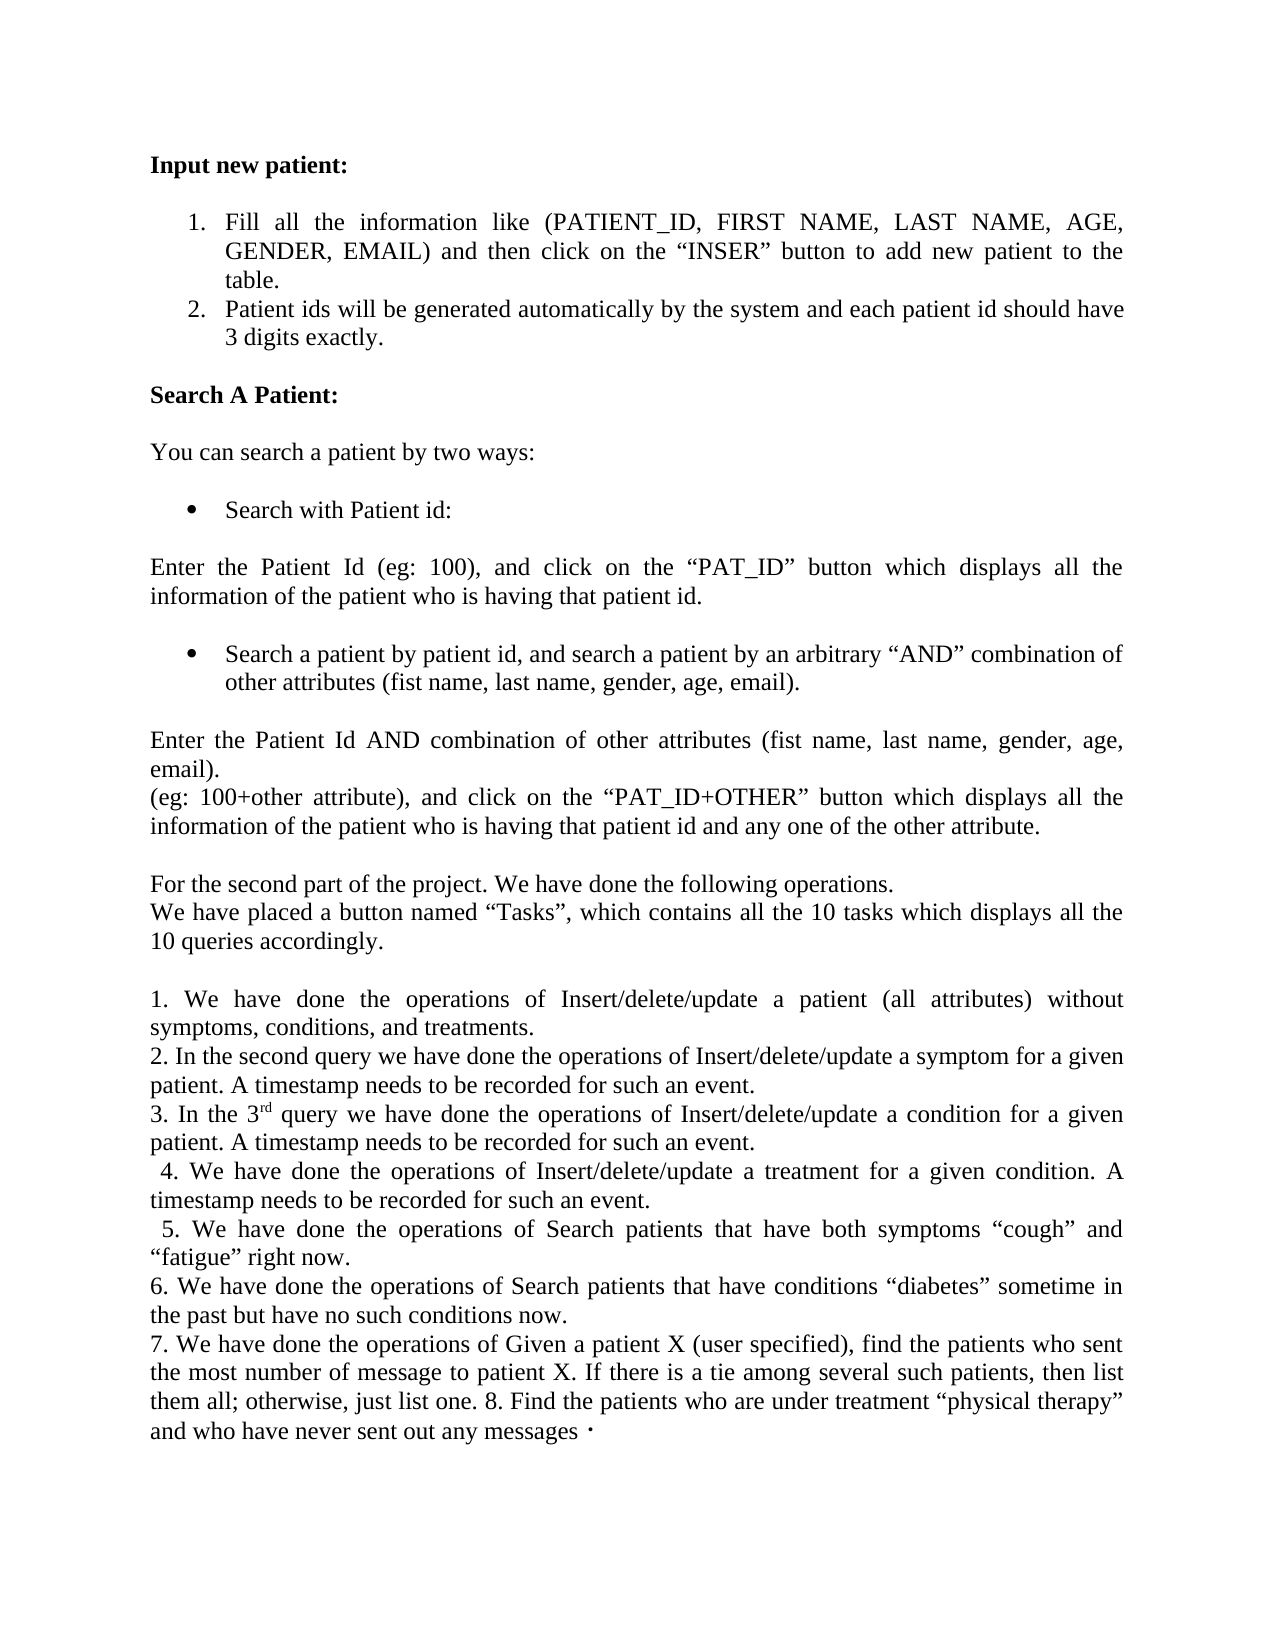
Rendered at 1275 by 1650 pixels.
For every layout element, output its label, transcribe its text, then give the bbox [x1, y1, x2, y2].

text 7. We have done the operations of Given a patient X (user specified), find the patients who sent the most number of message to patient X. If there is a tie among several such patients, then list them all; otherwise, just list one. 8. Find the patients who are under treatment “physical therapy” and who have never sent out any messages． [150, 1329, 1125, 1446]
text 5. We have done the operations of Search patients that have both symptoms “cough” and “fatigue” right now. [150, 1214, 1125, 1271]
text Enter the Patient Id AND combination of other attributes (fist name, last name, gender, age, email). [150, 725, 1125, 782]
text 1. We have done the operations of Insert/delete/update a patient (all attributes) without symptoms, conditions, and treatments. [150, 984, 1125, 1041]
text We have placed a button named “Tasks”, which contains all the 10 tasks which displays all the 10 queries accordingly. [150, 897, 1125, 955]
text Enter the Patient Id (eg: 100), and click on the “PAT_ID” button which displays all the information of the patient who is having that patient id. [150, 552, 1125, 610]
text 4. We have done the operations of Insert/delete/update a treatment for a given condition. A timestamp needs to be recorded for such an event. [150, 1156, 1125, 1214]
text 2. In the second query we have done the operations of Insert/delete/update a symptom for a given patient. A timestamp needs to be recorded for such an event. [150, 1041, 1125, 1099]
text Search A Patient: [150, 380, 1125, 409]
list Search a patient by patient id, and search a patient by an arbitrary “AND” combination of other attributes (fist name, last name, gender, age, email). [187, 639, 1125, 696]
list Search with Patient id: [187, 495, 1125, 524]
text (eg: 100+other attribute), and click on the “PAT_ID+OTHER” button which displays all the information of the patient who is having that patient id and any one of the other attribute. [150, 782, 1125, 840]
text 3. In the 3rd query we have done the operations of Insert/delete/update a condition for a given patient. A timestamp needs to be recorded for such an event. [150, 1099, 1125, 1156]
text 6. We have done the operations of Search patients that have conditions “diabetes” sometime in the past but have no such conditions now. [150, 1271, 1125, 1329]
list Fill all the information like (PATIENT_ID, FIRST NAME, LAST NAME, AGE, GENDER, EMAIL) and then click on the “INSER” button to add new patient to the table. [187, 207, 1125, 294]
list Patient ids will be generated automatically by the system and each patient id should have 3 digits exactly. [187, 294, 1125, 351]
text Input new patient: [150, 150, 1125, 179]
text You can search a patient by two ways: [150, 437, 1125, 466]
text For the second part of the project. We have done the following operations. [150, 869, 1125, 897]
